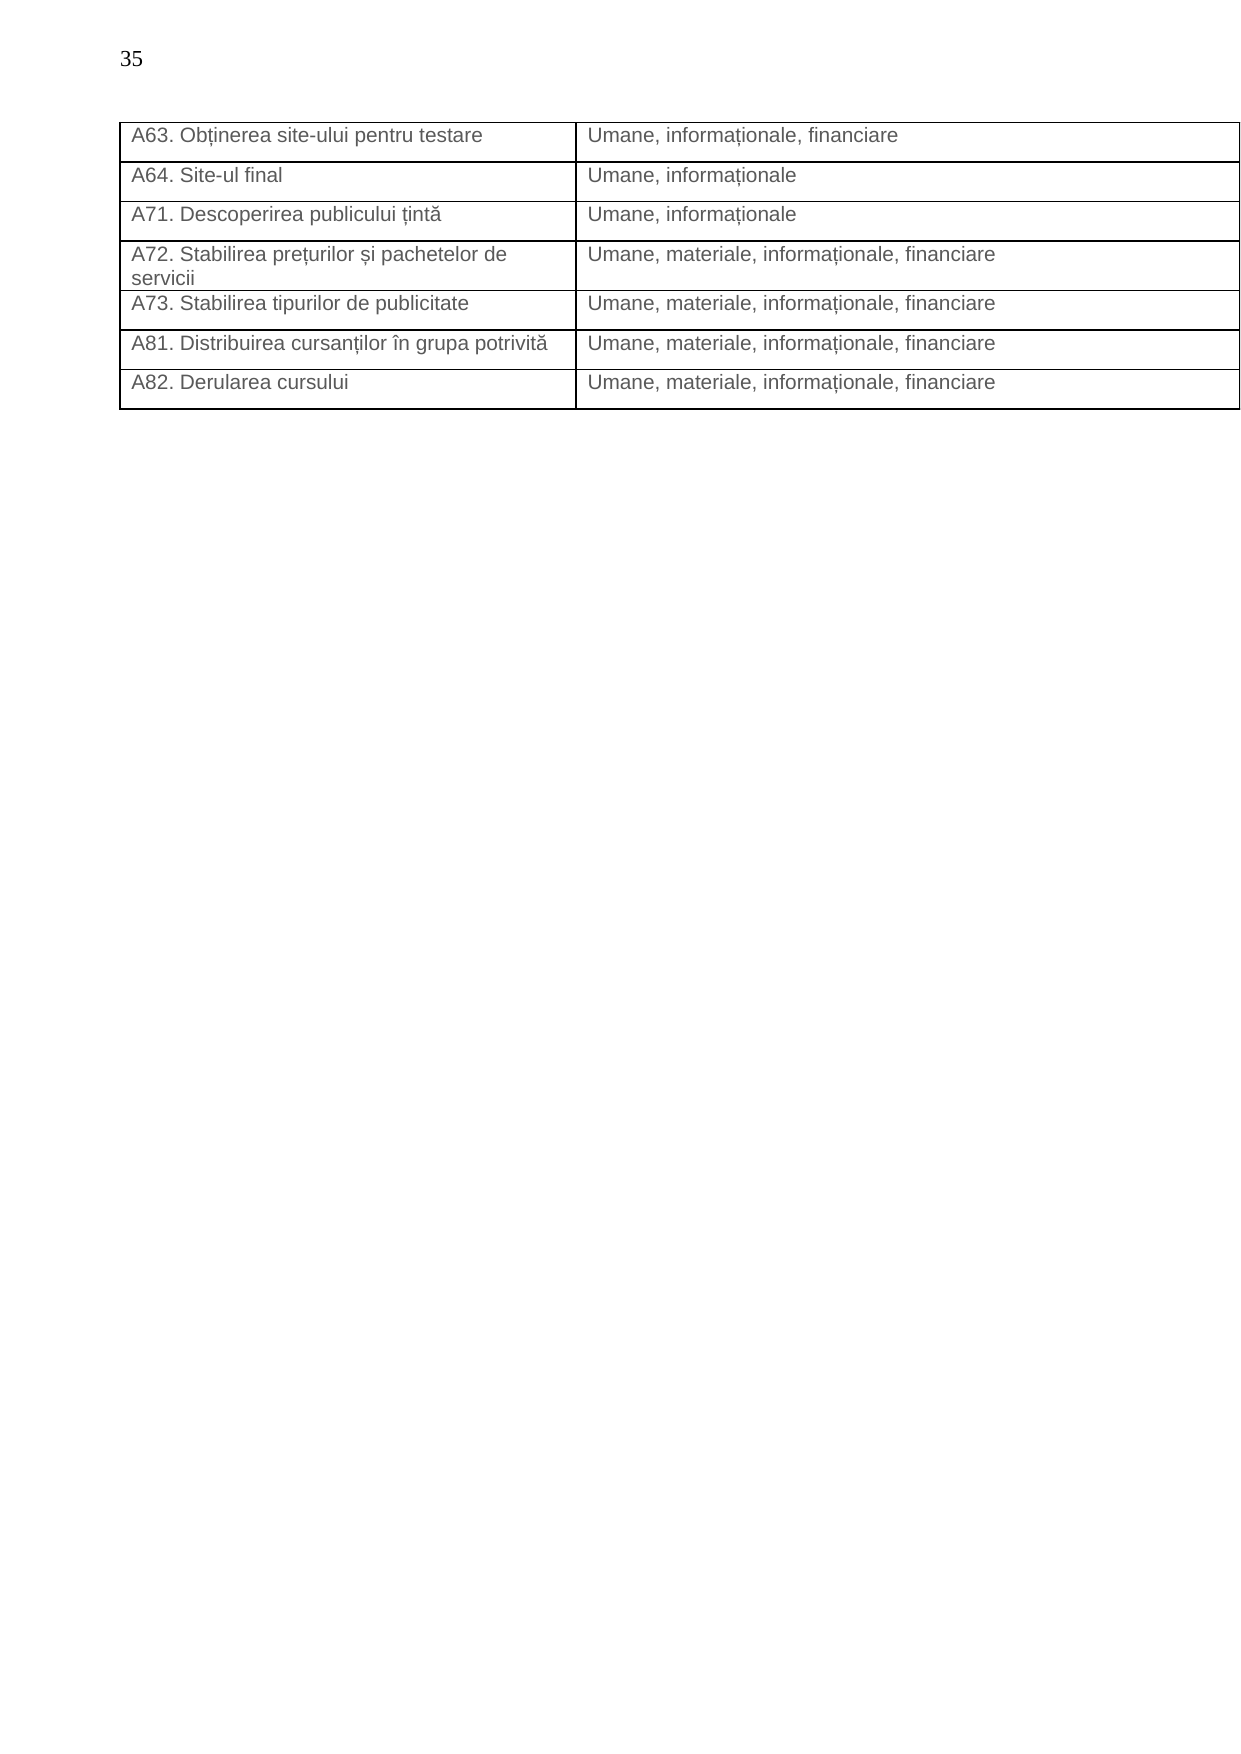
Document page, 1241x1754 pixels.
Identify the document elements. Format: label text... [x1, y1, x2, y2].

table_cell Umane, informaționale, financiare [577, 123, 1239, 161]
table_cell Umane, materiale, informaționale, financiare [577, 331, 1239, 369]
table_cell Umane, informaționale [577, 163, 1239, 201]
table_cell Umane, materiale, informaționale, financiare [577, 370, 1239, 408]
table_cell Umane, materiale, informaționale, financiare [577, 291, 1239, 329]
table_cell A63. Obținerea site-ului pentru testare [121, 123, 575, 161]
table_cell A71. Descoperirea publicului țintă [121, 202, 575, 240]
table_cell A72. Stabilirea prețurilor și pachetelor de servicii [121, 242, 575, 290]
table_cell Umane, informaționale [577, 202, 1239, 240]
table_cell A64. Site-ul final [121, 163, 575, 201]
table_cell A81. Distribuirea cursanților în grupa potrivită [121, 331, 575, 369]
table_cell A73. Stabilirea tipurilor de publicitate [121, 291, 575, 329]
table_cell A82. Derularea cursului [121, 370, 575, 408]
table_cell Umane, materiale, informaționale, financiare [577, 242, 1239, 290]
